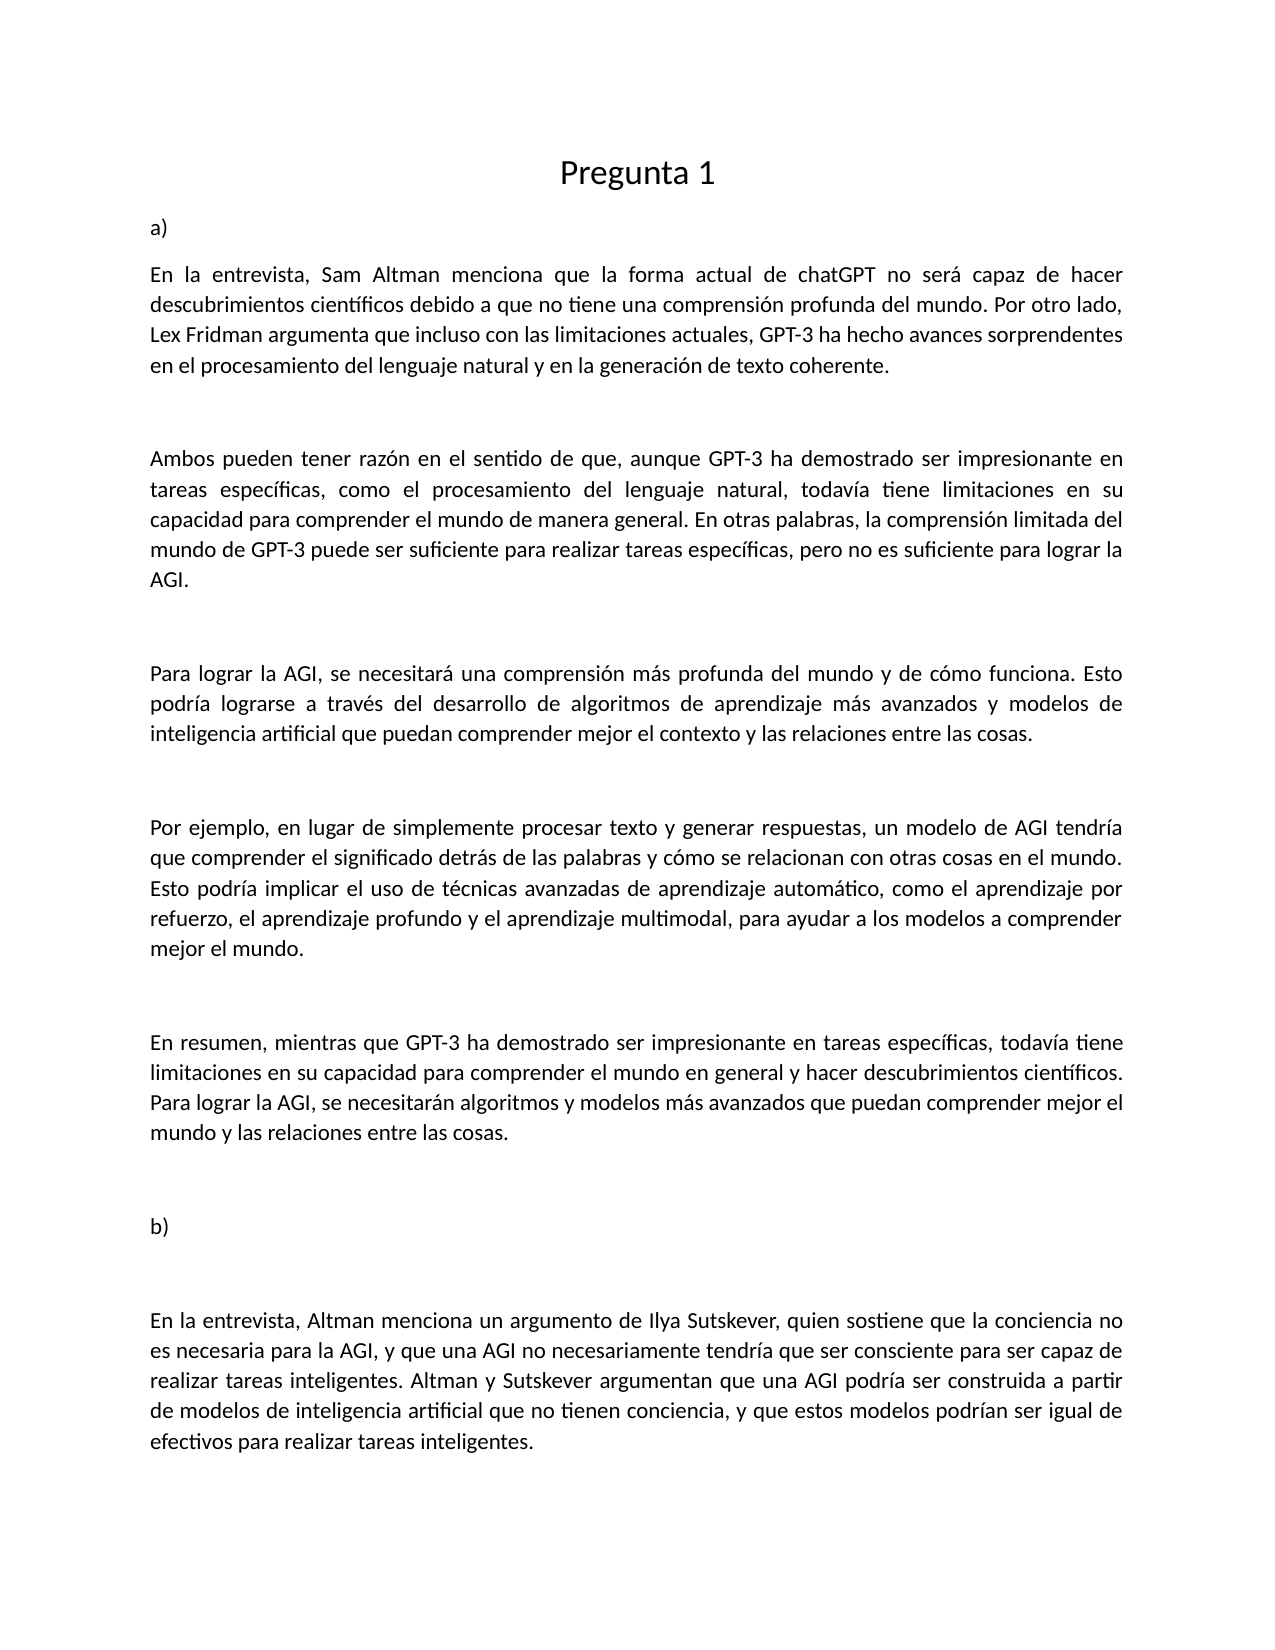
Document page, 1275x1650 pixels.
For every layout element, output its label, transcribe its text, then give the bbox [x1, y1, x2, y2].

text Ambos pueden tener razón en el sentido de que, aunque GPT-3 ha demostrado ser impresionante en tareas específicas, como el procesamiento del lenguaje natural, todavía tiene limitaciones en su capacidad para comprender el mundo de manera general. En otras palabras, la comprensión limitada del mundo de GPT-3 puede ser suficiente para realizar tareas específicas, pero no es suficiente para lograr la AGI. [150, 444, 1125, 593]
text a) [150, 213, 1125, 241]
text Por ejemplo, en lugar de simplemente procesar texto y generar respuestas, un modelo de AGI tendría que comprender el significado detrás de las palabras y cómo se relacionan con otras cosas en el mundo. Esto podría implicar el uso de técnicas avanzadas de aprendizaje automático, como el aprendizaje por refuerzo, el aprendizaje profundo y el aprendizaje multimodal, para ayudar a los modelos a comprender mejor el mundo. [150, 813, 1125, 962]
text En la entrevista, Sam Altman menciona que la forma actual de chatGPT no será capaz de hacer descubrimientos científicos debido a que no tiene una comprensión profunda del mundo. Por otro lado, Lex Fridman argumenta que incluso con las limitaciones actuales, GPT-3 ha hecho avances sorprendentes en el procesamiento del lenguaje natural y en la generación de texto coherente. [150, 260, 1125, 379]
text Para lograr la AGI, se necesitará una comprensión más profunda del mundo y de cómo funciona. Esto podría lograrse a través del desarrollo de algoritmos de aprendizaje más avanzados y modelos de inteligencia artificial que puedan comprender mejor el contexto y las relaciones entre las cosas. [150, 659, 1125, 748]
text En la entrevista, Altman menciona un argumento de Ilya Sutskever, quien sostiene que la conciencia no es necesaria para la AGI, y que una AGI no necesariamente tendría que ser consciente para ser capaz de realizar tareas inteligentes. Altman y Sutskever argumentan que una AGI podría ser construida a partir de modelos de inteligencia artificial que no tienen conciencia, y que estos modelos podrían ser igual de efectivos para realizar tareas inteligentes. [150, 1306, 1125, 1455]
text En resumen, mientras que GPT-3 ha demostrado ser impresionante en tareas específicas, todavía tiene limitaciones en su capacidad para comprender el mundo en general y hacer descubrimientos científicos. Para lograr la AGI, se necesitarán algoritmos y modelos más avanzados que puedan comprender mejor el mundo y las relaciones entre las cosas. [150, 1028, 1125, 1147]
text Pregunta 1 [150, 150, 1125, 193]
text b) [150, 1212, 1125, 1240]
